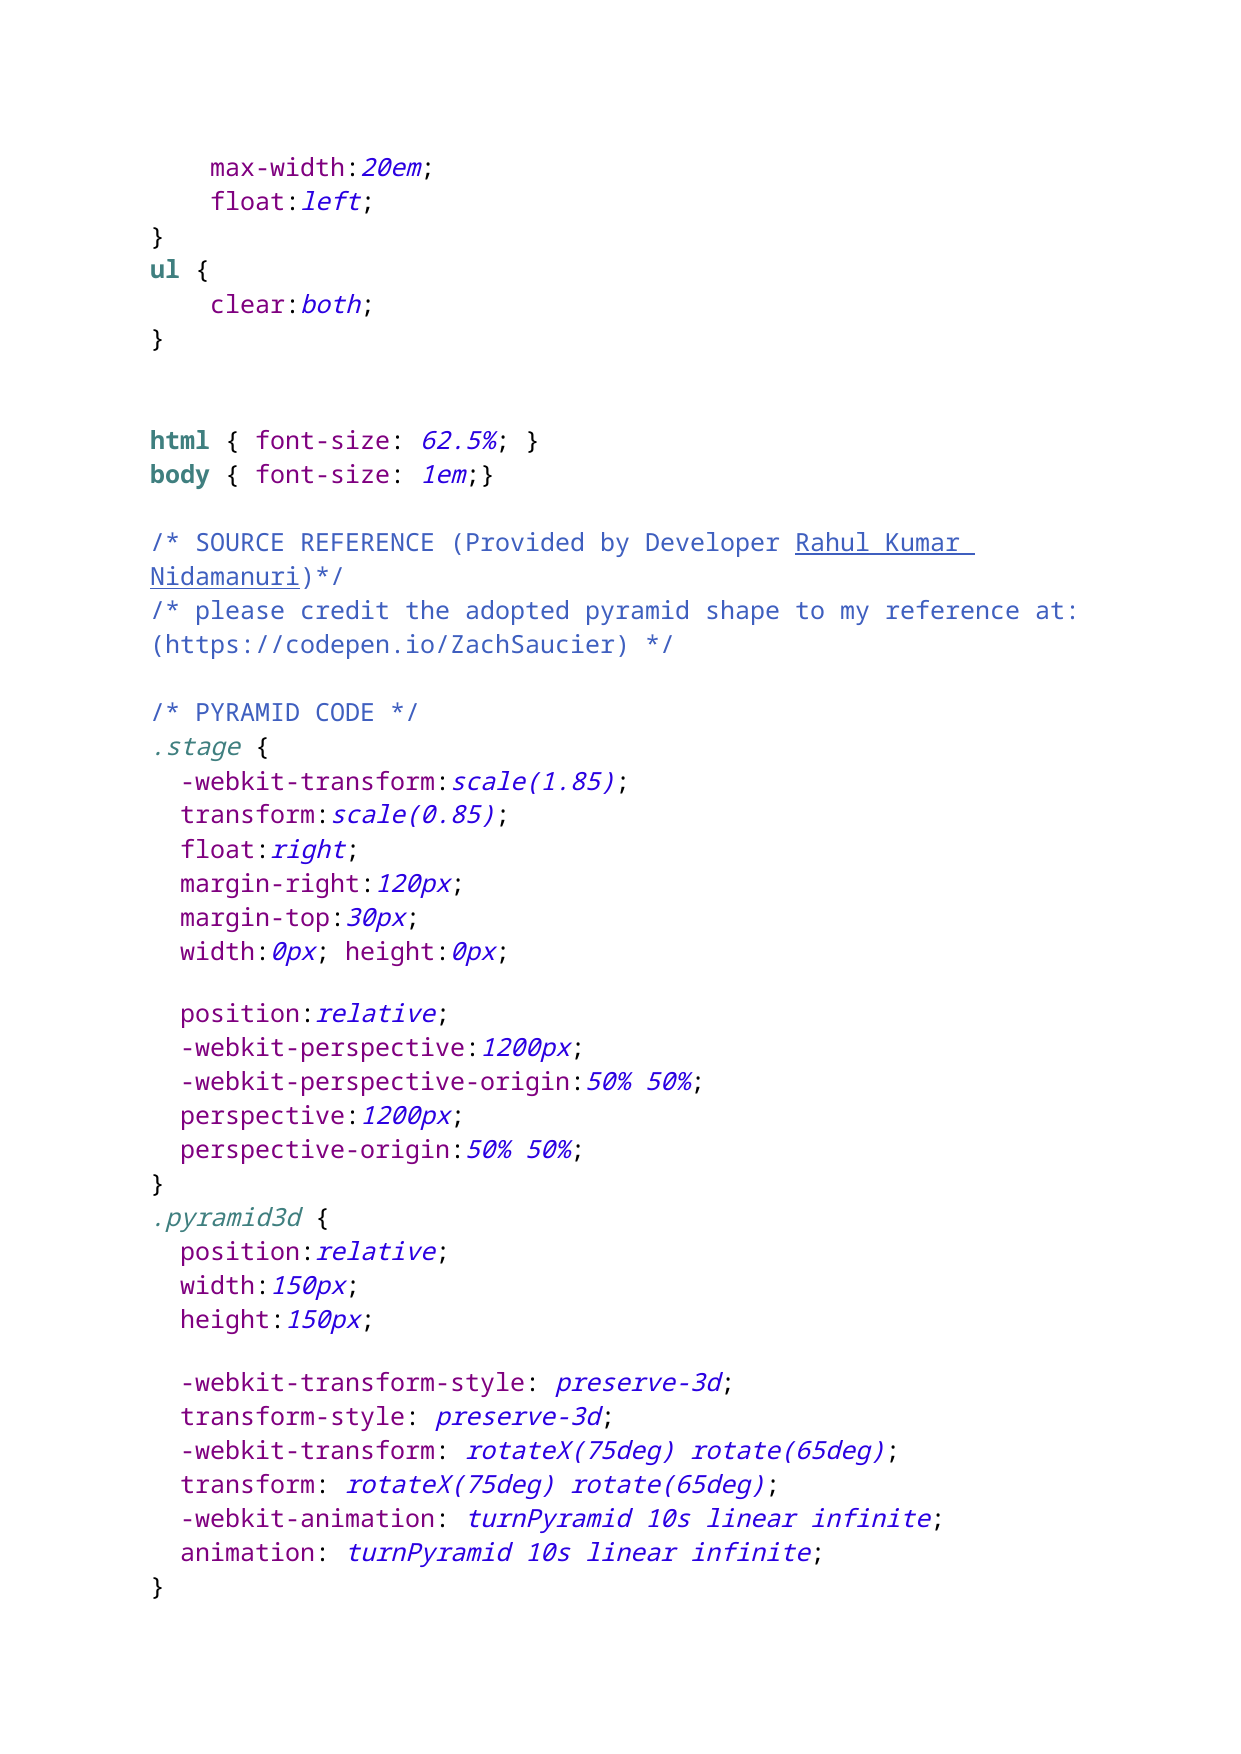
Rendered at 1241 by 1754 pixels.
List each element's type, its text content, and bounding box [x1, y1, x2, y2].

text } [150, 218, 1090, 252]
text transform-style: preserve-3d; [150, 1398, 1090, 1432]
text position:relative; [150, 1234, 1090, 1268]
text html { font-size: 62.5%; } [150, 422, 1090, 457]
text animation: turnPyramid 10s linear infinite; [150, 1534, 1090, 1568]
text -webkit-animation: turnPyramid 10s linear infinite; [150, 1500, 1090, 1534]
text .stage { [150, 729, 1090, 763]
text width:0px; height:0px; [150, 933, 1090, 967]
text -webkit-transform-style: preserve-3d; [150, 1364, 1090, 1398]
text /* PYRAMID CODE */ [150, 695, 1090, 729]
text -webkit-transform:scale(1.85); [150, 763, 1090, 797]
text float:left; [150, 184, 1090, 218]
text clear:both; [150, 286, 1090, 320]
text -webkit-perspective:1200px; [150, 1029, 1090, 1064]
text -webkit-transform: rotateX(75deg) rotate(65deg); [150, 1432, 1090, 1466]
text /* SOURCE REFERENCE (Provided by Developer Rahul Kumar Nidamanuri)*/ [150, 525, 1090, 593]
text perspective-origin:50% 50%; [150, 1132, 1090, 1166]
text float:right; [150, 831, 1090, 865]
text perspective:1200px; [150, 1098, 1090, 1132]
text margin-right:120px; [150, 865, 1090, 899]
text } [150, 320, 1090, 354]
text transform:scale(0.85); [150, 797, 1090, 831]
text margin-top:30px; [150, 899, 1090, 933]
text max-width:20em; [150, 150, 1090, 184]
text width:150px; [150, 1268, 1090, 1302]
text -webkit-perspective-origin:50% 50%; [150, 1064, 1090, 1098]
text } [150, 1166, 1090, 1200]
text } [150, 1568, 1090, 1603]
text transform: rotateX(75deg) rotate(65deg); [150, 1466, 1090, 1500]
text body { font-size: 1em;} [150, 457, 1090, 491]
text position:relative; [150, 996, 1090, 1029]
text .pyramid3d { [150, 1200, 1090, 1234]
text height:150px; [150, 1302, 1090, 1336]
text /* please credit the adopted pyramid shape to my reference at: (https://codepen.io/ZachSaucier) */ [150, 593, 1090, 661]
text ul { [150, 252, 1090, 286]
